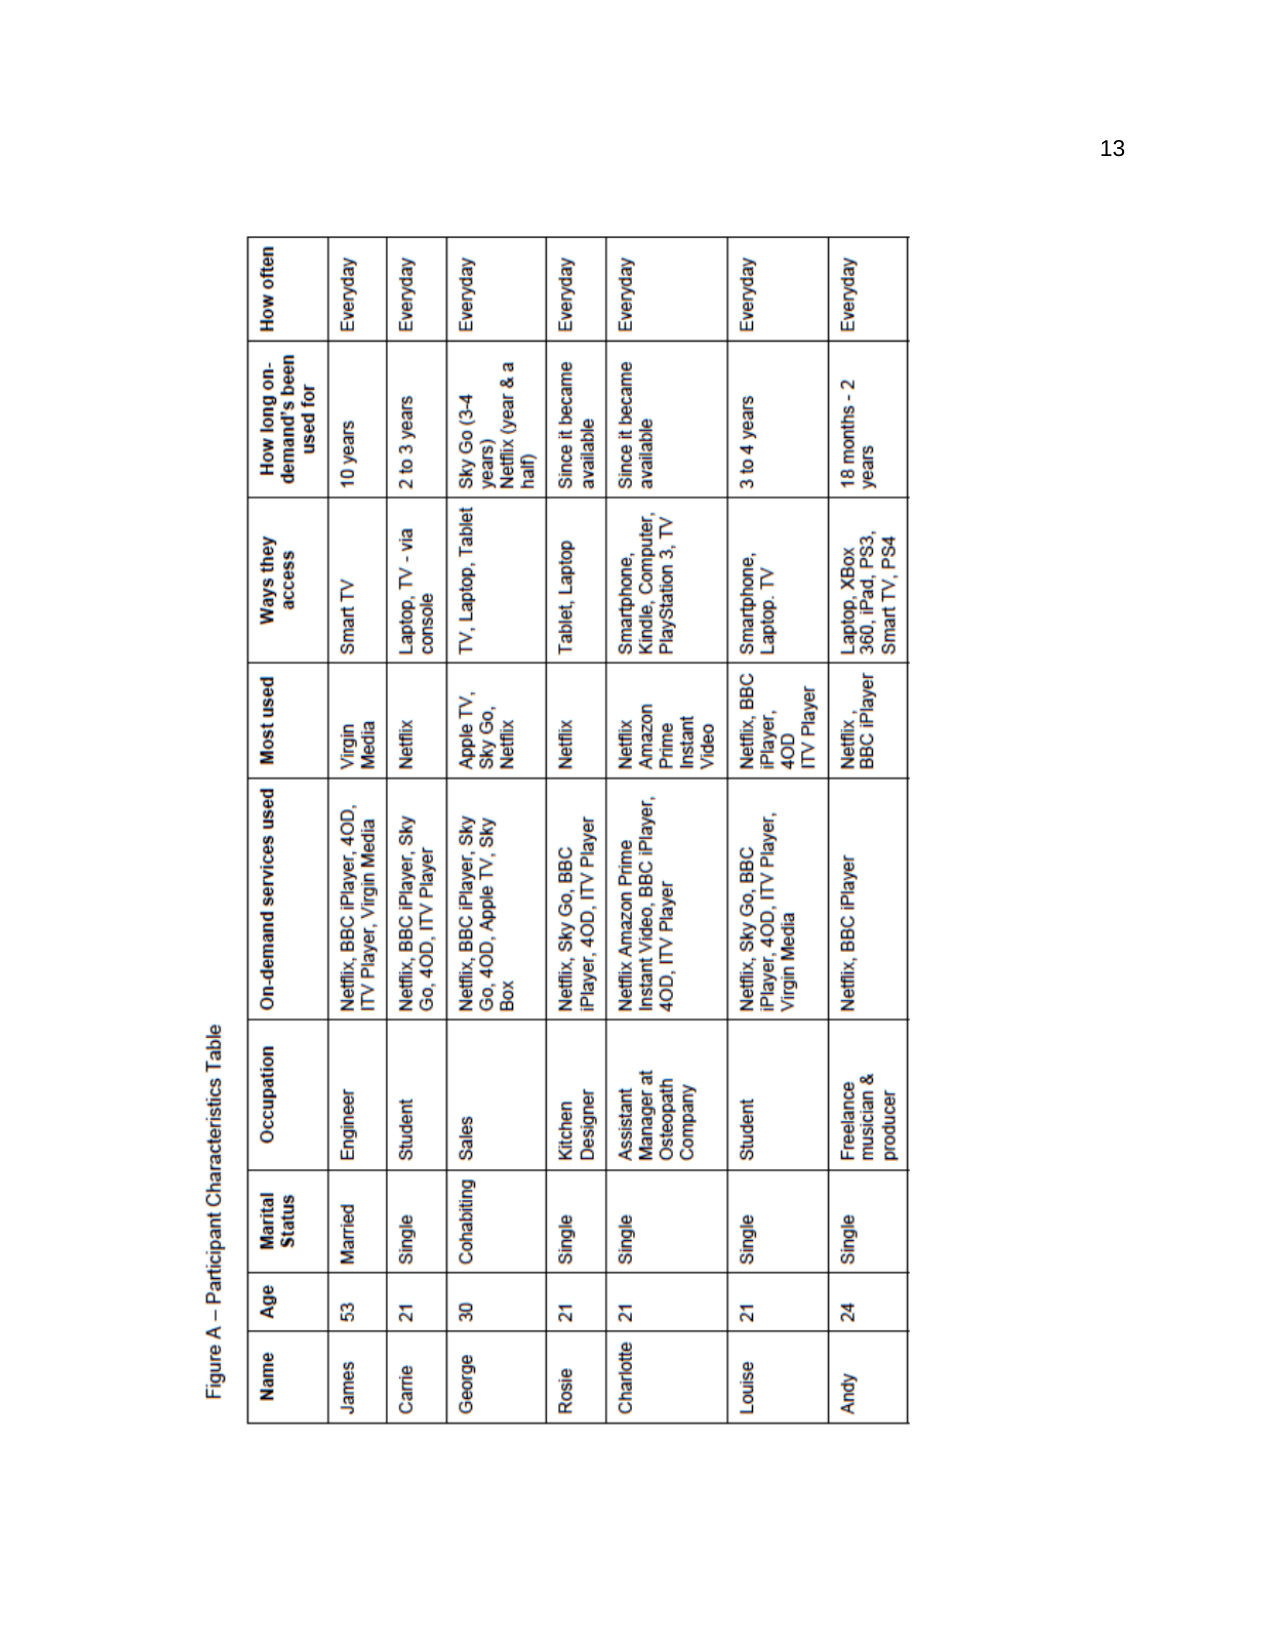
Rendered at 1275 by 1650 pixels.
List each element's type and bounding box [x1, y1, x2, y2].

picture [151, 197, 994, 1440]
